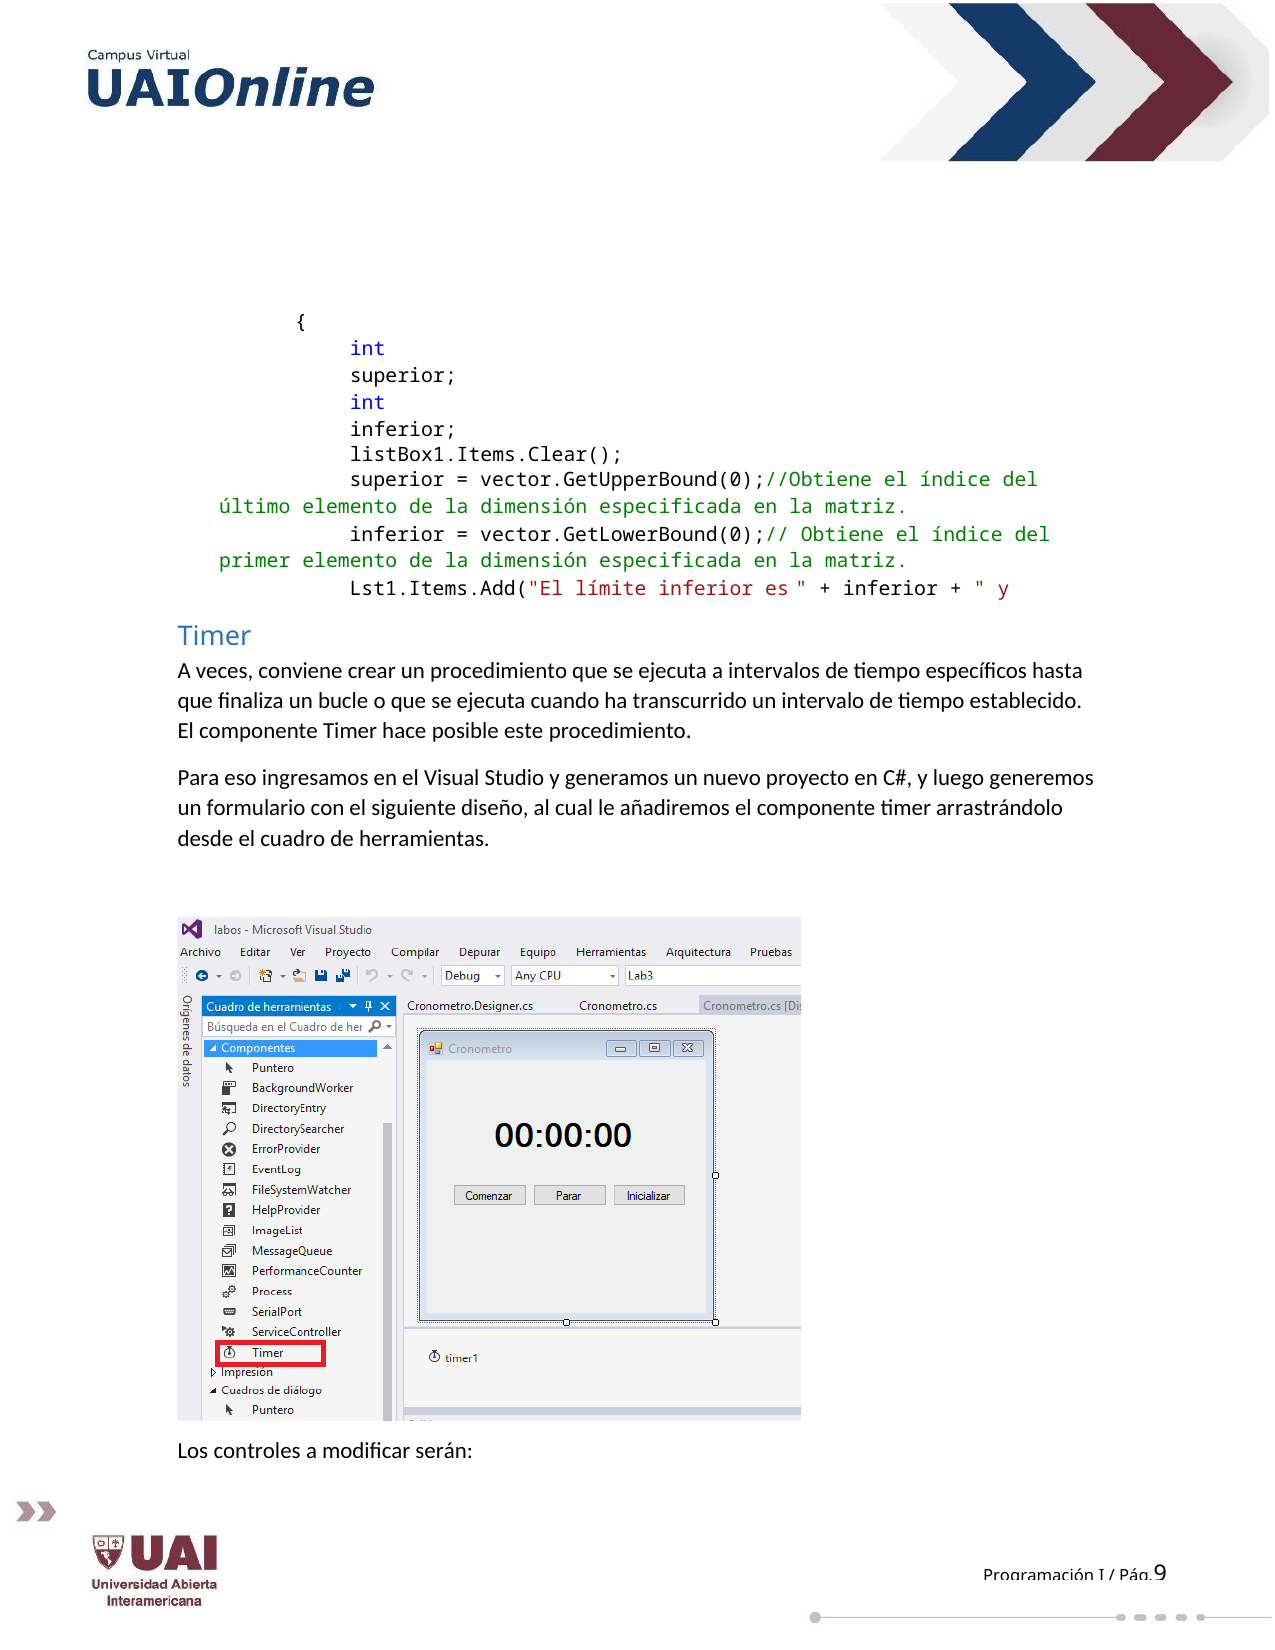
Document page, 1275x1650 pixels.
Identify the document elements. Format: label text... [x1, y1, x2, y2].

subtitle Timer [177, 617, 1148, 653]
text A veces, conviene crear un procedimiento que se ejecuta a intervalos de tiempo específicos hasta que finaliza un bucle o que se ejecuta cuando ha transcurrido un intervalo de tiempo establecido. El componente Timer hace posible este procedimiento. [177, 656, 1085, 744]
picture [9, 1499, 1272, 1630]
text Para eso ingresamos en el Visual Studio y generamos un nuevo proyecto en C#, y luego generemos un formulario con el siguiente diseño, al cual le añadiremos el componente timer arrastrándolo desde el cuadro de herramientas. [177, 763, 1097, 852]
picture [84, 3, 1270, 162]
picture [177, 917, 802, 1421]
